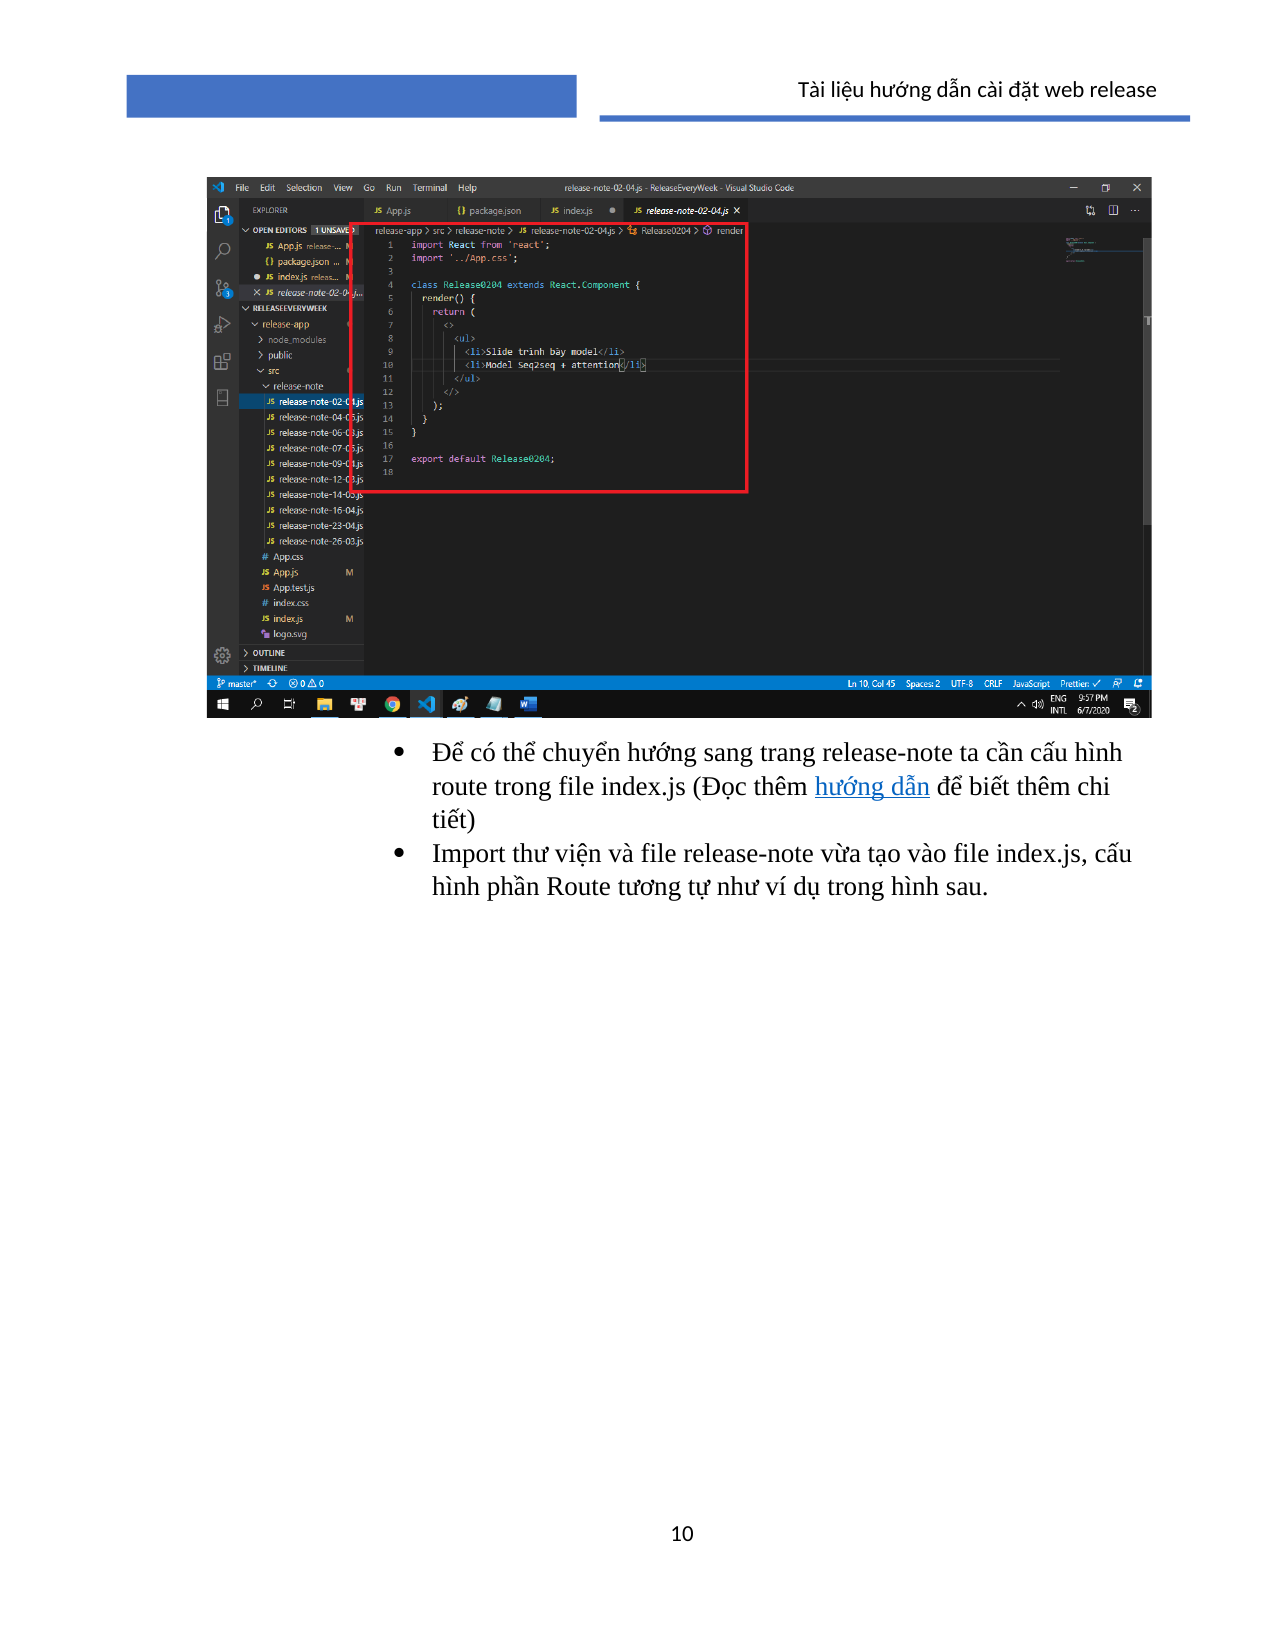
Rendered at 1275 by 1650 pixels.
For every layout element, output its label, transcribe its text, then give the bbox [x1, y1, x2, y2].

picture [206, 177, 1152, 718]
list Để có thể chuyển hướng sang trang release-note ta cần cấu hình route trong file index.js (Đọc thêm hướng dẫn để biết thêm chi tiết) [394, 736, 1157, 834]
list Import thư viện và file release-note vừa tạo vào file index.js, cấu hình phần Route tương tự như ví dụ trong hình sau. [394, 837, 1157, 902]
